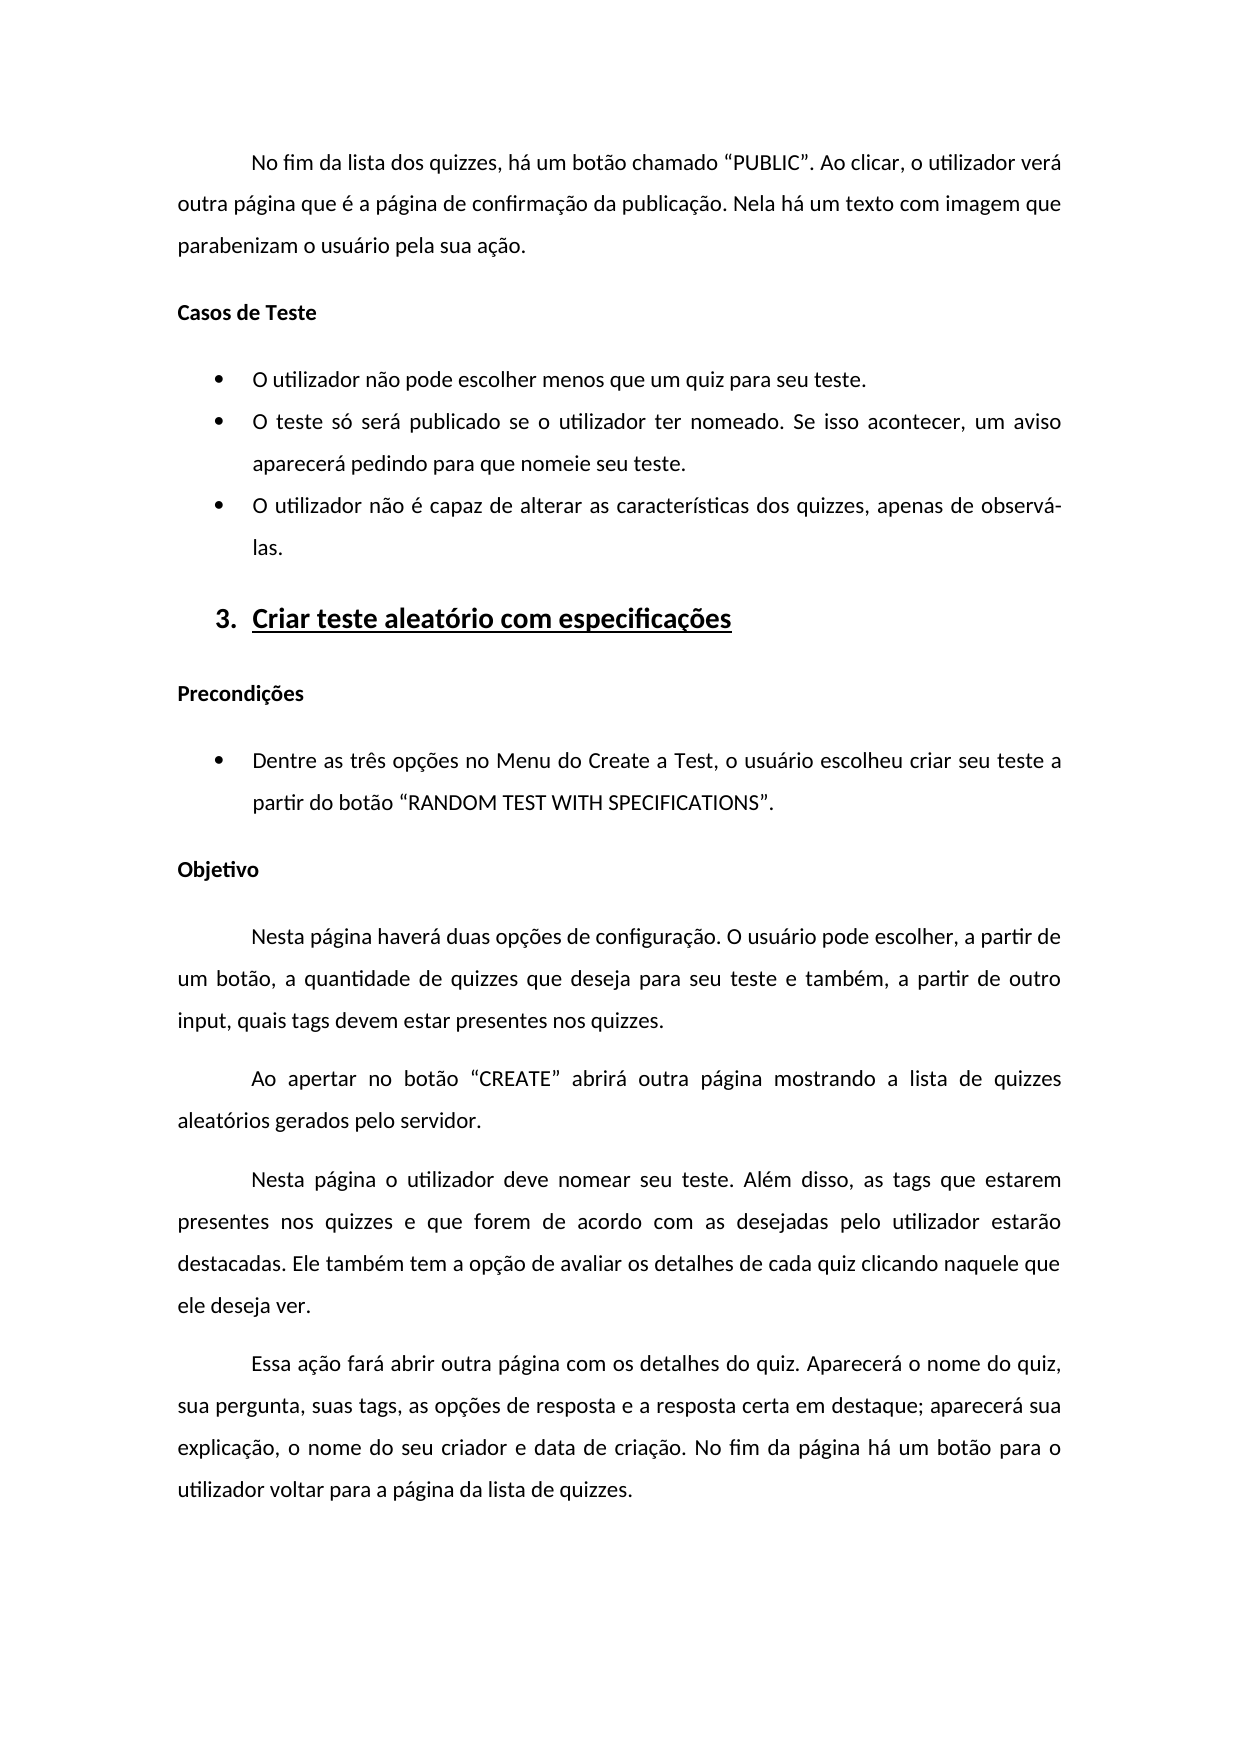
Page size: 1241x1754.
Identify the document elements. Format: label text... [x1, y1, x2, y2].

text Ao apertar no botão “CREATE” abrirá outra página mostrando a lista de quizzes aleatórios gerados pelo servidor. [177, 1064, 1063, 1134]
list Criar teste aleatório com especificações [215, 600, 1063, 636]
list O utilizador não é capaz de alterar as características dos quizzes, apenas de observá-las. [215, 491, 1063, 561]
text Objetivo [177, 855, 1063, 883]
list Dentre as três opções no Menu do Create a Test, o usuário escolheu criar seu teste a partir do botão “RANDOM TEST WITH SPECIFICATIONS”. [215, 746, 1063, 816]
text Essa ação fará abrir outra página com os detalhes do quiz. Aparecerá o nome do quiz, sua pergunta, suas tags, as opções de resposta e a resposta certa em destaque; aparecerá sua explicação, o nome do seu criador e data de criação. No fim da página há um botão para o utilizador voltar para a página da lista de quizzes. [177, 1349, 1063, 1503]
text Nesta página o utilizador deve nomear seu teste. Além disso, as tags que estarem presentes nos quizzes e que forem de acordo com as desejadas pelo utilizador estarão destacadas. Ele também tem a opção de avaliar os detalhes de cada quiz clicando naquele que ele deseja ver. [177, 1165, 1063, 1319]
text Nesta página haverá duas opções de configuração. O usuário pode escolher, a partir de um botão, a quantidade de quizzes que deseja para seu teste e também, a partir de outro input, quais tags devem estar presentes nos quizzes. [177, 922, 1063, 1034]
text Precondições [177, 679, 1063, 707]
text No fim da lista dos quizzes, há um botão chamado “PUBLIC”. Ao clicar, o utilizador verá outra página que é a página de confirmação da publicação. Nela há um texto com imagem que parabenizam o usuário pela sua ação. [177, 148, 1063, 259]
text Casos de Teste [177, 298, 1063, 327]
list O utilizador não pode escolher menos que um quiz para seu teste. [215, 366, 1063, 393]
list O teste só será publicado se o utilizador ter nomeado. Se isso acontecer, um aviso aparecerá pedindo para que nomeie seu teste. [215, 407, 1063, 477]
